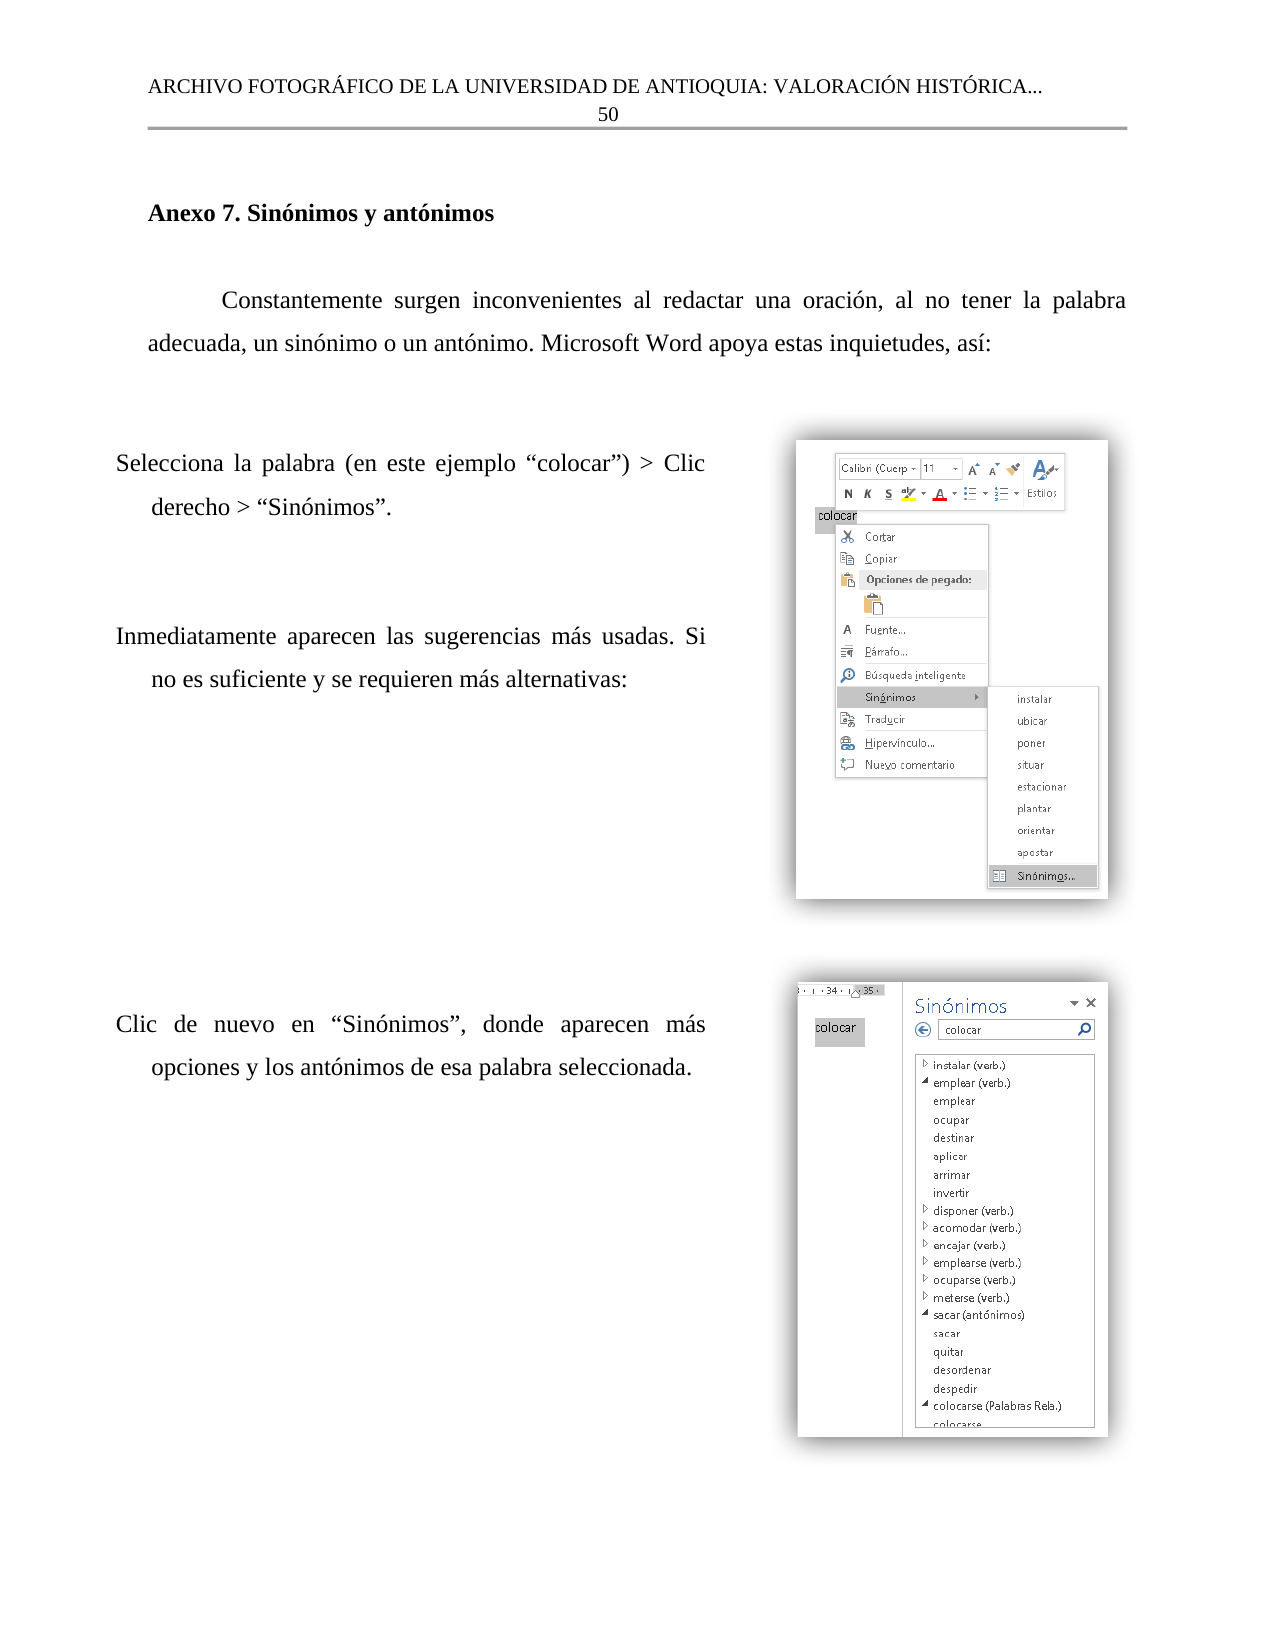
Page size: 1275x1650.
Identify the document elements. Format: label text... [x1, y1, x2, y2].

text Constantemente surgen inconvenientes al redactar una oración, al no tener la palabra adecuada, un sinónimo o un antónimo. Microsoft Word apoya estas inquietudes, así: [148, 285, 1127, 357]
picture [797, 982, 1108, 1437]
subtitle Anexo 7. Sinónimos y antónimos [148, 198, 1127, 227]
picture [796, 440, 1108, 899]
